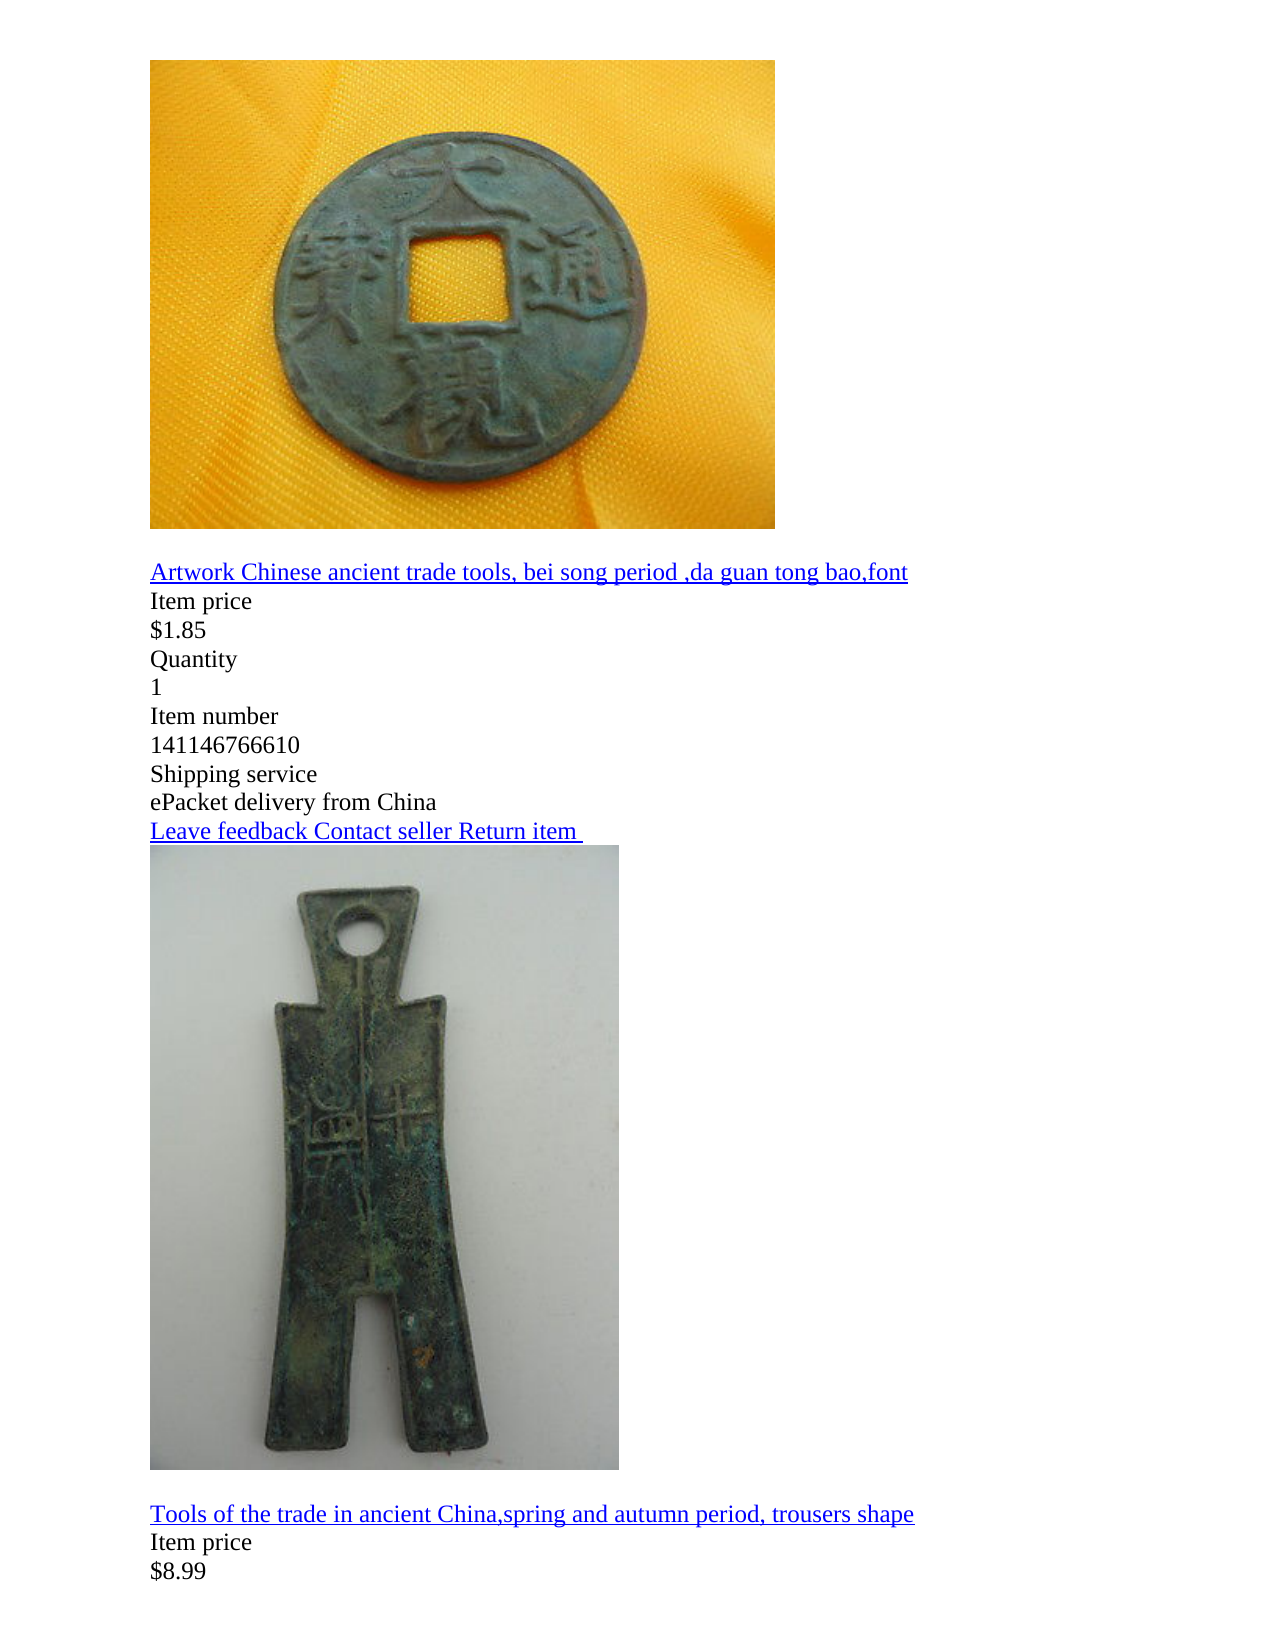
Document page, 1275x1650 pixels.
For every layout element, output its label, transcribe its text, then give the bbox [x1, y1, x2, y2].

text Item price [150, 1527, 1215, 1556]
text Shipping service [150, 759, 1215, 787]
picture [150, 845, 619, 1470]
text Leave feedback Contact seller Return item [150, 816, 1215, 845]
text Artwork Chinese ancient trade tools, bei song period ,da guan tong bao,font [150, 557, 1215, 586]
text $1.85 [150, 615, 1215, 644]
text $8.99 [150, 1556, 1215, 1585]
text 1 [150, 672, 1215, 701]
picture [150, 60, 775, 529]
text 141146766610 [150, 730, 1215, 759]
text Quantity [150, 644, 1215, 672]
text Item number [150, 701, 1215, 730]
text Item price [150, 586, 1215, 615]
text ePacket delivery from China [150, 787, 1215, 816]
text Tools of the trade in ancient China,spring and autumn period, trousers shape [150, 1499, 1215, 1527]
